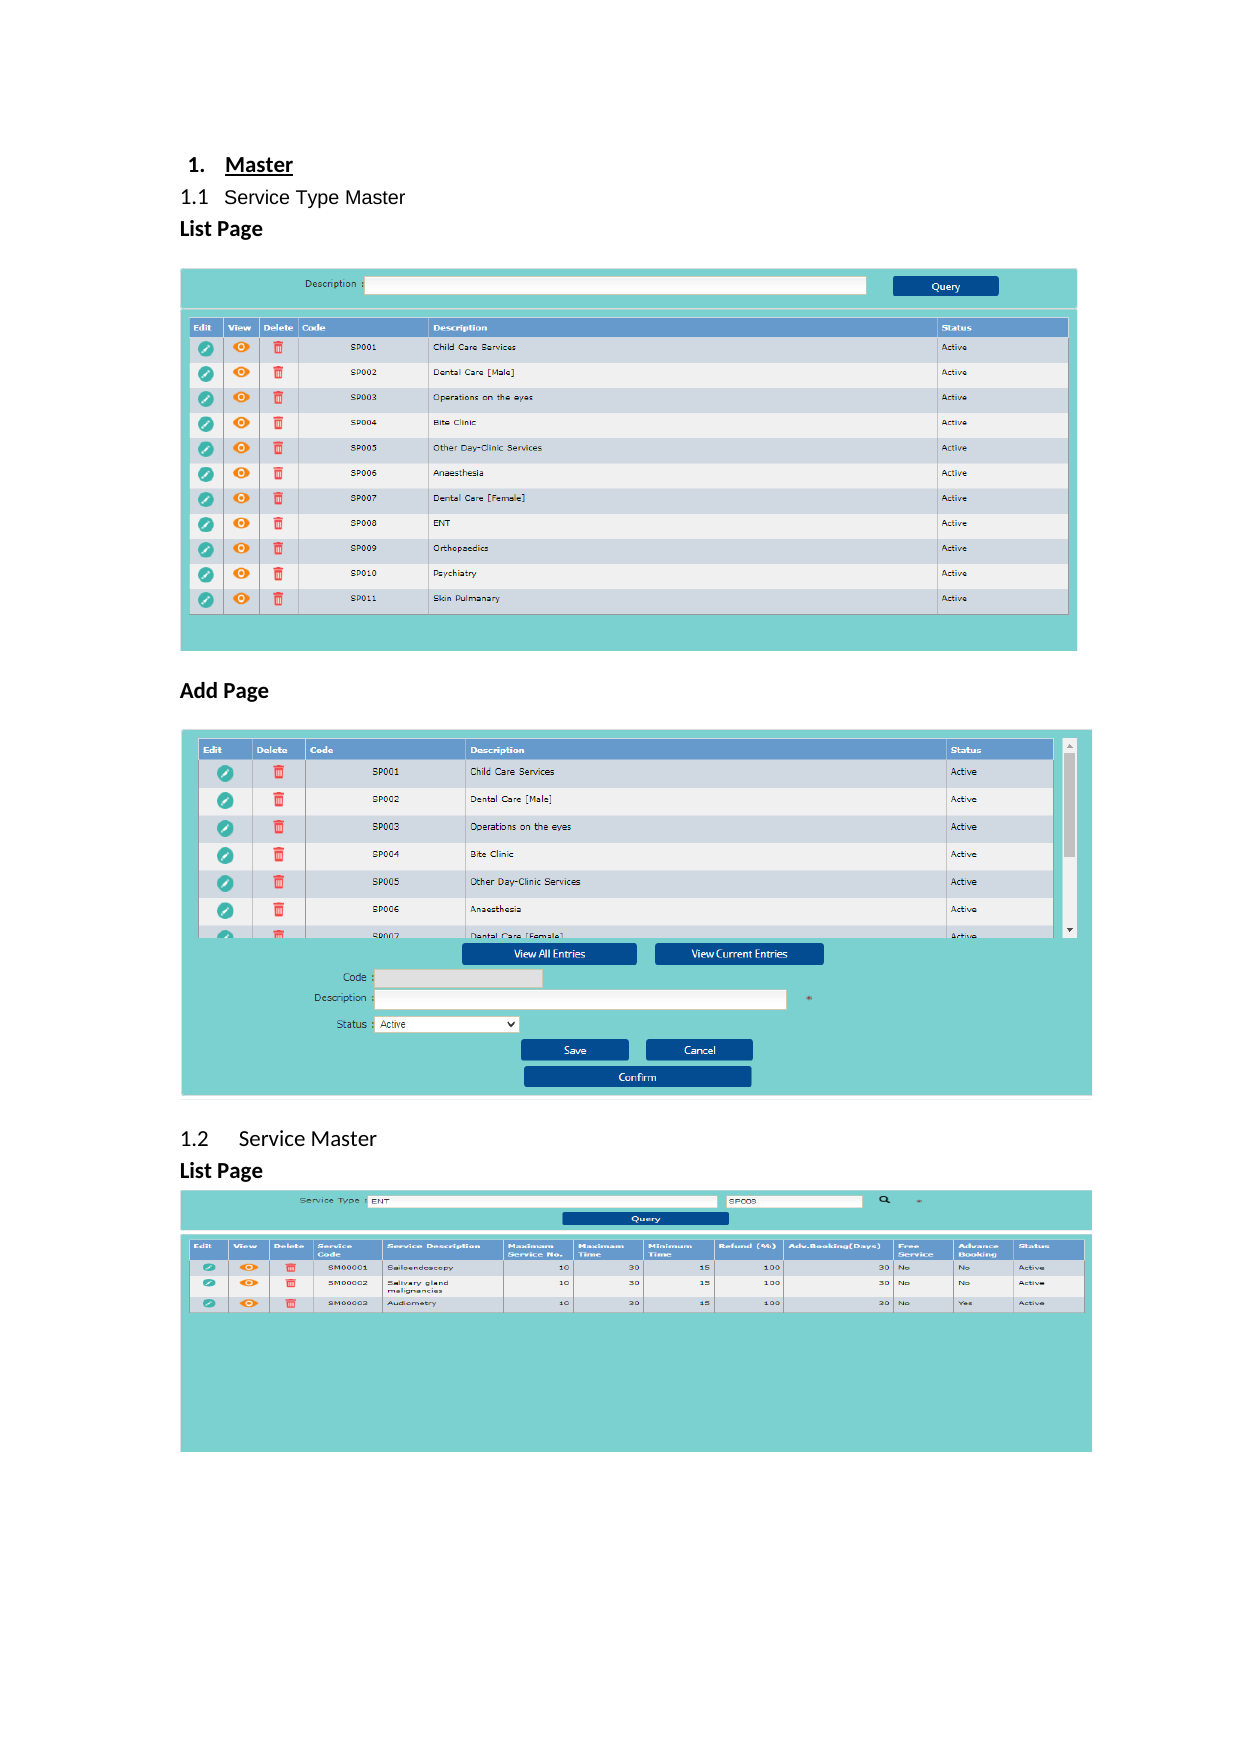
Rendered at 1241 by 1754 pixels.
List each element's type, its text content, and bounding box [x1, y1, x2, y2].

list Master [187, 150, 1090, 178]
list Service Master [179, 1124, 1090, 1152]
picture [179, 1188, 1093, 1452]
list Service Type Master [179, 182, 1090, 210]
picture [179, 267, 1078, 651]
text List Page [179, 1157, 1090, 1185]
picture [179, 728, 1093, 1100]
text Add Page [179, 676, 1090, 704]
text List Page [179, 214, 1090, 242]
